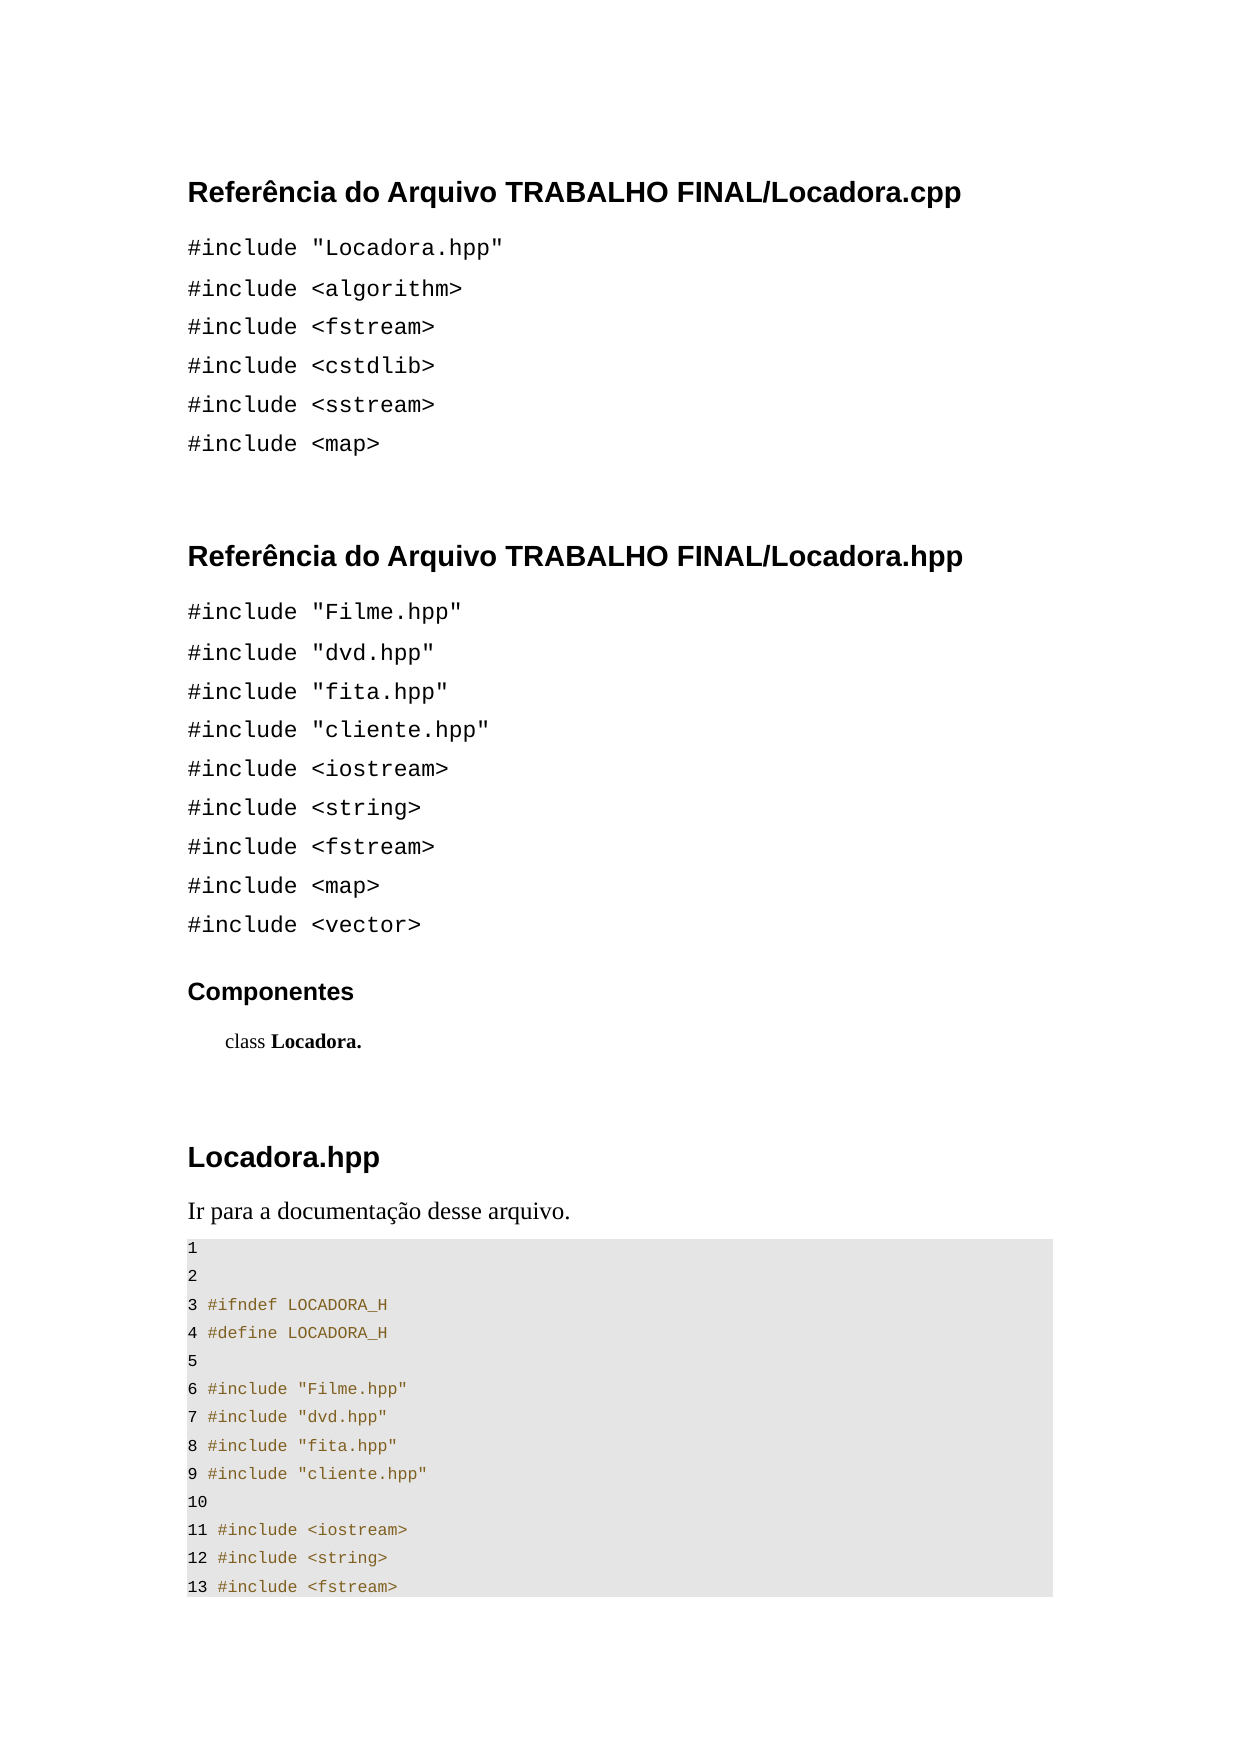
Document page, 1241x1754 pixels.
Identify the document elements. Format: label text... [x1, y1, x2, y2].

text 6 #include "Filme.hpp" [187, 1381, 1053, 1399]
text #include <fstream> [187, 835, 1053, 861]
text Ir para a documentação desse arquivo. [187, 1196, 1053, 1225]
subtitle Referência do Arquivo TRABALHO FINAL/Locadora.hpp [187, 539, 1053, 573]
subtitle Referência do Arquivo TRABALHO FINAL/Locadora.cpp [187, 175, 1053, 208]
text 13 #include <fstream> [187, 1578, 1053, 1597]
text 1 [187, 1239, 1053, 1258]
text 8 #include "fita.hpp" [187, 1437, 1053, 1456]
text #include <cstdlib> [187, 354, 1053, 381]
text #include <vector> [187, 913, 1053, 939]
text 11 #include <iostream> [187, 1522, 1053, 1541]
subtitle Componentes [187, 977, 1053, 1006]
text #include <string> [187, 797, 1053, 822]
text #include <sstream> [187, 393, 1053, 419]
text #include <algorithm> [187, 277, 1053, 303]
text #include <fstream> [187, 316, 1053, 342]
text #include <map> [187, 874, 1053, 900]
text #include "fita.hpp" [187, 680, 1053, 706]
text 5 [187, 1352, 1053, 1371]
text #include "dvd.hpp" [187, 641, 1053, 667]
text #include "cliente.hpp" [187, 719, 1053, 745]
text 10 [187, 1494, 1053, 1512]
text 12 #include <string> [187, 1550, 1053, 1569]
text #include <map> [187, 432, 1053, 458]
text 4 #define LOCADORA_H [187, 1324, 1053, 1343]
subtitle Locadora.hpp [187, 1140, 1053, 1173]
text #include "Locadora.hpp" [187, 232, 1053, 262]
text #include "Filme.hpp" [187, 596, 1053, 626]
text 7 #include "dvd.hpp" [187, 1409, 1053, 1428]
list class Locadora. [225, 1029, 1053, 1053]
text 2 [187, 1268, 1053, 1287]
text 9 #include "cliente.hpp" [187, 1465, 1053, 1484]
text #include <iostream> [187, 758, 1053, 784]
text 3 #ifndef LOCADORA_H [187, 1296, 1053, 1315]
